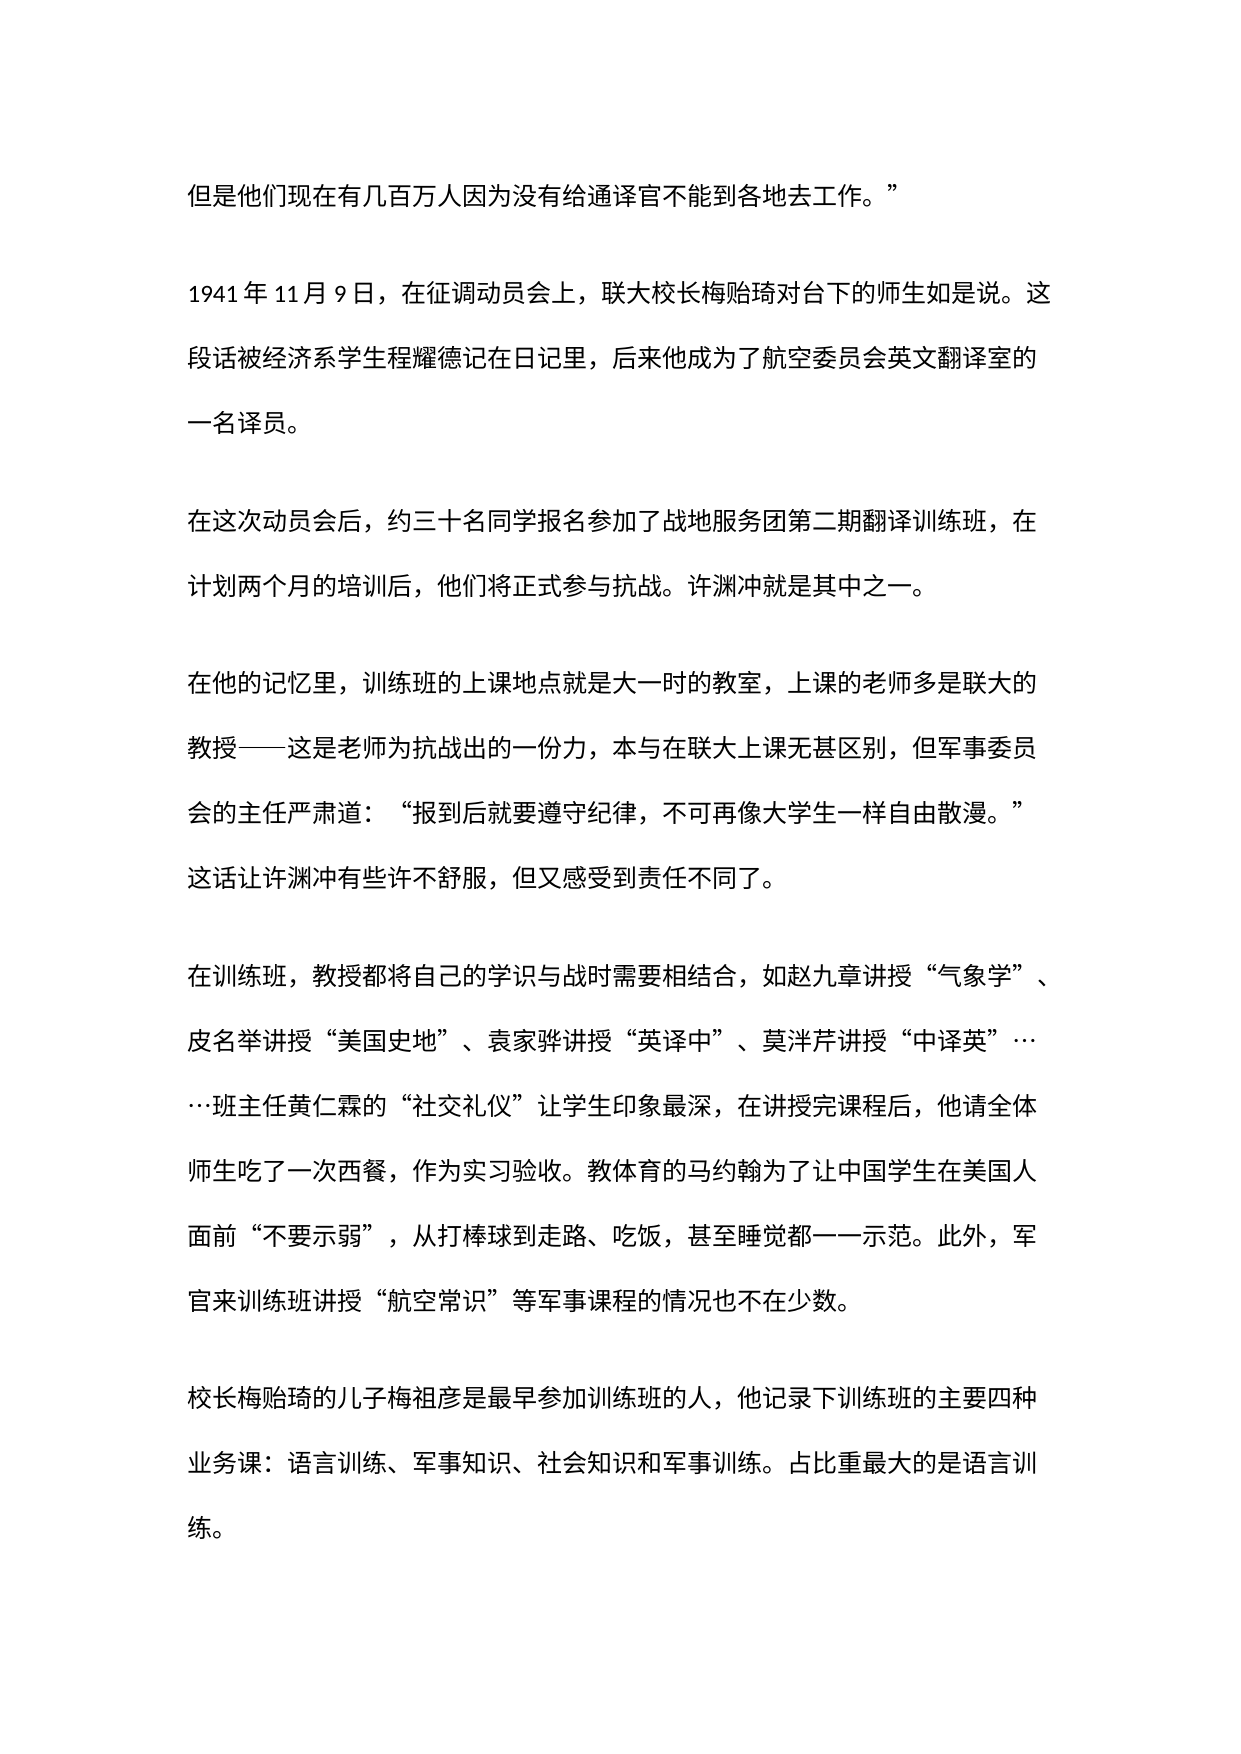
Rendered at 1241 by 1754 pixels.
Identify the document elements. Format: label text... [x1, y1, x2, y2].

text 1941年11月9日，在征调动员会上，联大校长梅贻琦对台下的师生如是说。这段话被经济系学生程耀德记在日记里，后来他成为了航空委员会英文翻译室的一名译员。 [187, 259, 1053, 454]
text 在这次动员会后，约三十名同学报名参加了战地服务团第二期翻译训练班，在计划两个月的培训后，他们将正式参与抗战。许渊冲就是其中之一。 [187, 487, 1053, 617]
text 在训练班，教授都将自己的学识与战时需要相结合，如赵九章讲授“气象学”、皮名举讲授“美国史地”、袁家骅讲授“英译中”、莫泮芹讲授“中译英”……班主任黄仁霖的“社交礼仪”让学生印象最深，在讲授完课程后，他请全体师生吃了一次西餐，作为实习验收。教体育的马约翰为了让中国学生在美国人面前“不要示弱”，从打棒球到走路、吃饭，甚至睡觉都一一示范。此外，军官来训练班讲授“航空常识”等军事课程的情况也不在少数。 [187, 942, 1053, 1332]
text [187, 162, 1053, 227]
text 在他的记忆里，训练班的上课地点就是大一时的教室，上课的老师多是联大的教授——这是老师为抗战出的一份力，本与在联大上课无甚区别，但军事委员会的主任严肃道：“报到后就要遵守纪律，不可再像大学生一样自由散漫。”这话让许渊冲有些许不舒服，但又感受到责任不同了。 [187, 649, 1053, 909]
text 校长梅贻琦的儿子梅祖彦是最早参加训练班的人，他记录下训练班的主要四种业务课：语言训练、军事知识、社会知识和军事训练。占比重最大的是语言训练。 [187, 1364, 1053, 1559]
